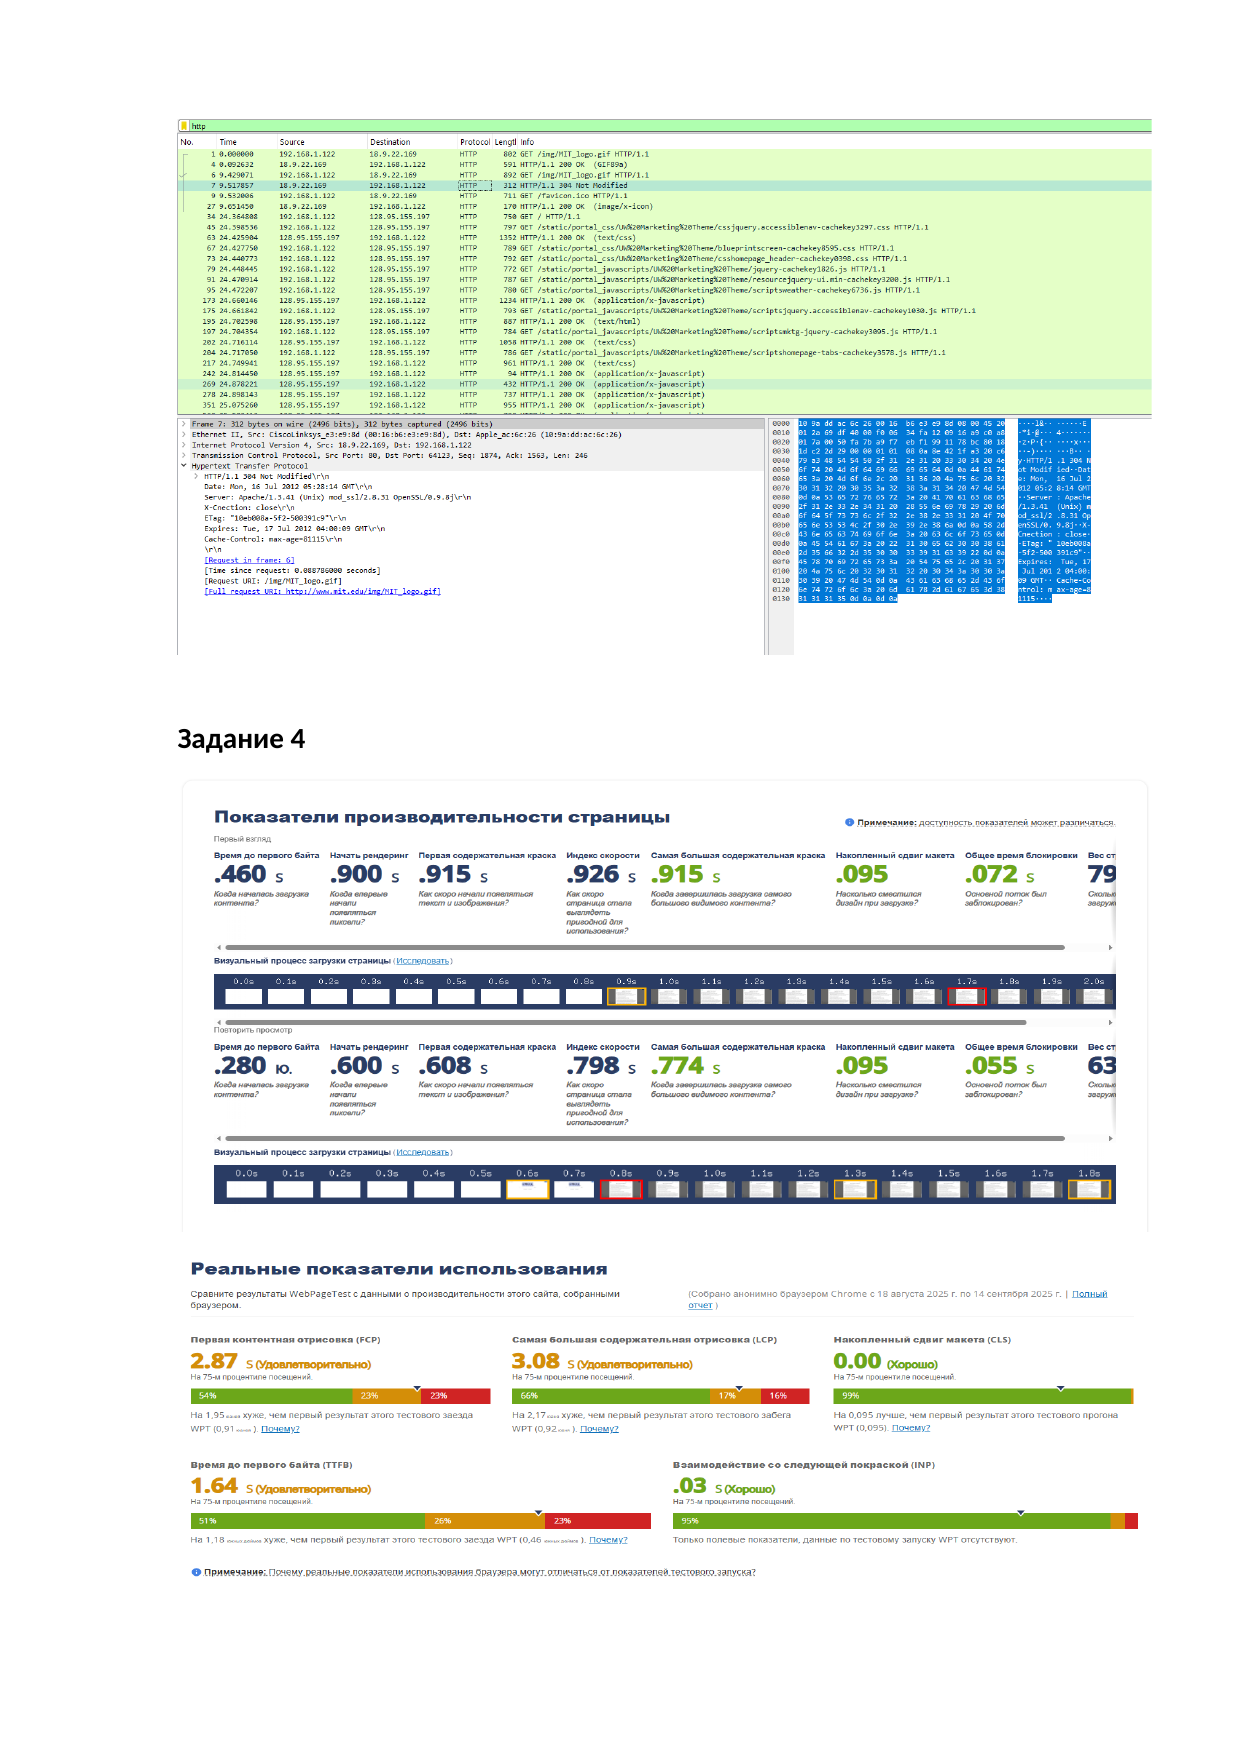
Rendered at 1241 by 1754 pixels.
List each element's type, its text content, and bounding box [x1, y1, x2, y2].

picture [177, 118, 1152, 655]
picture [177, 775, 1152, 1232]
text Задание 4 [177, 720, 1152, 756]
picture [177, 1250, 1152, 1591]
